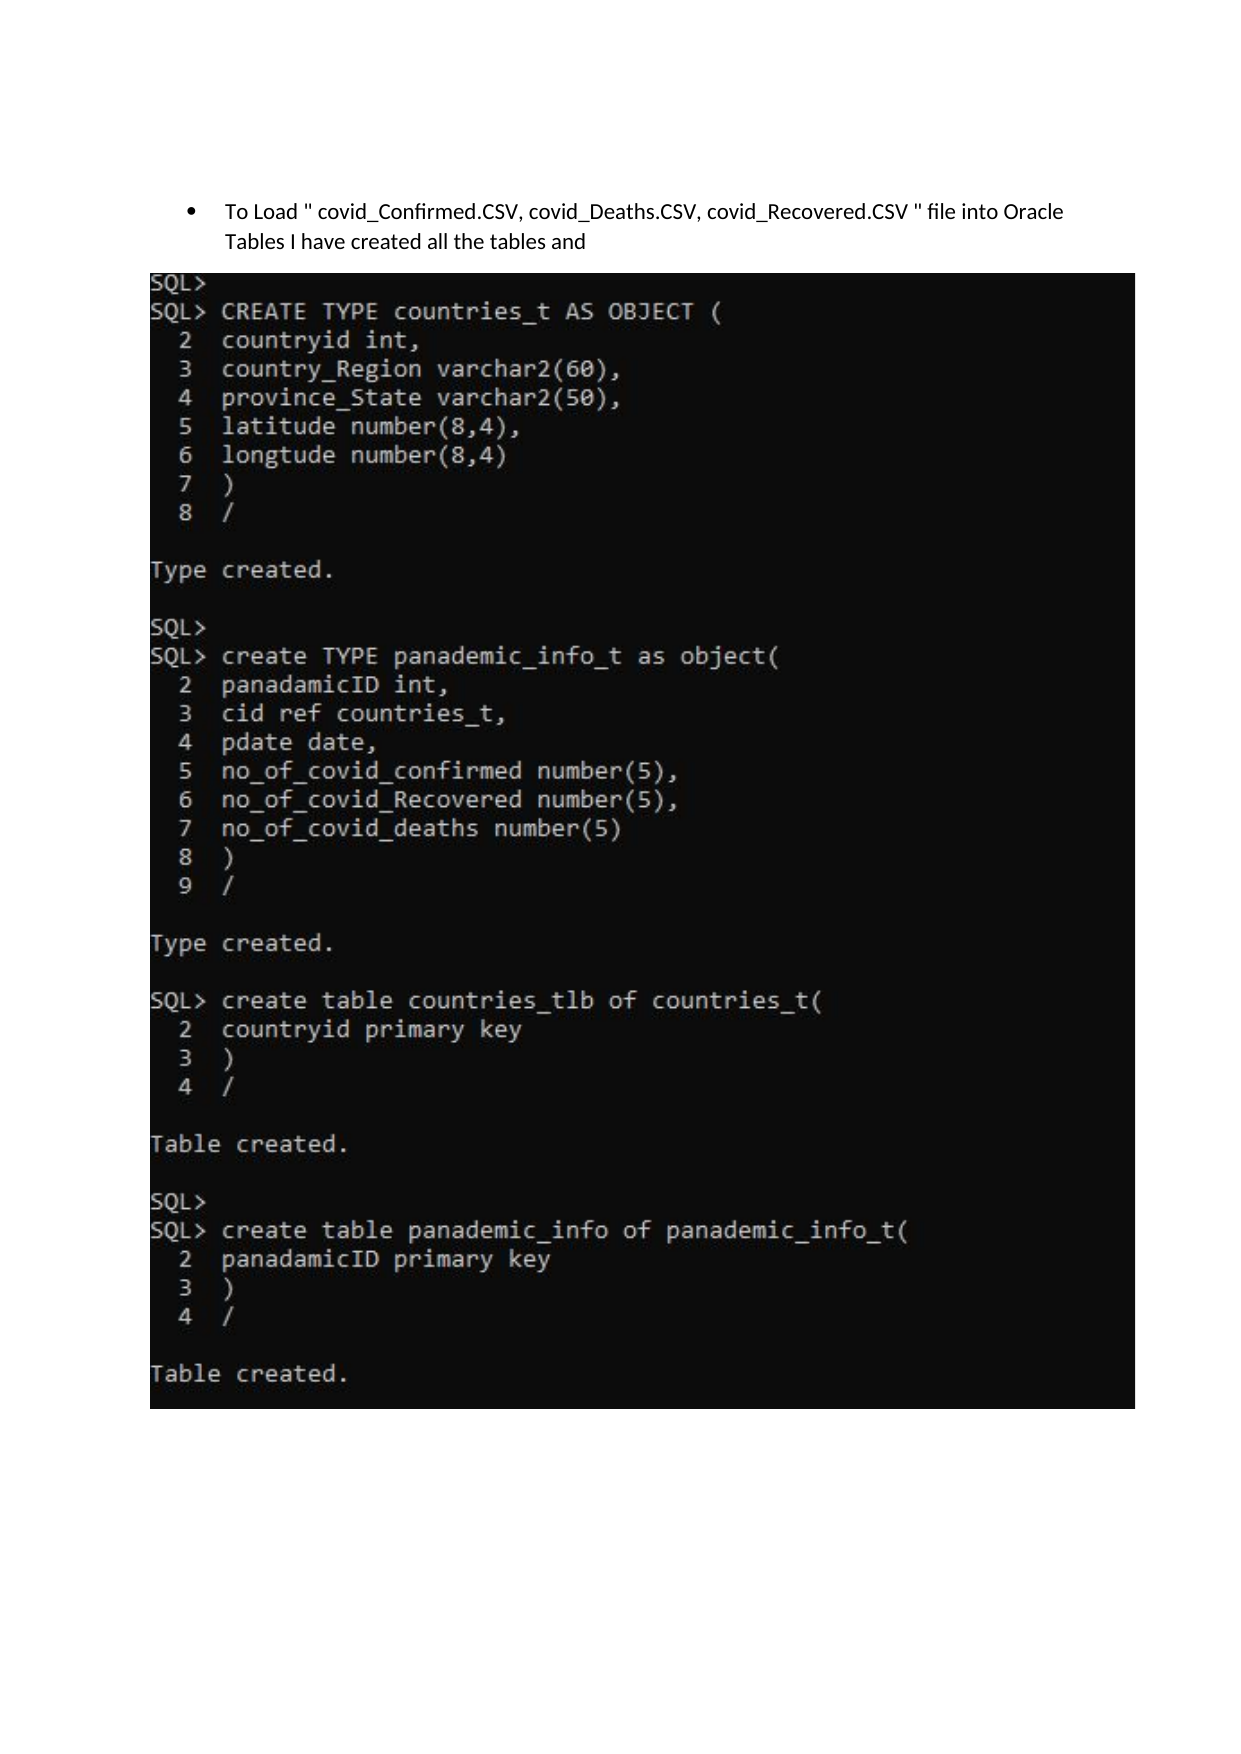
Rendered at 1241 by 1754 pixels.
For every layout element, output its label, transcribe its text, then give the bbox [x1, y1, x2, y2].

picture [150, 273, 1136, 1409]
list To Load " covid_Confirmed.CSV, covid_Deaths.CSV, covid_Recovered.CSV " file into Oracle Tables I have created all the tables and [187, 197, 1090, 255]
